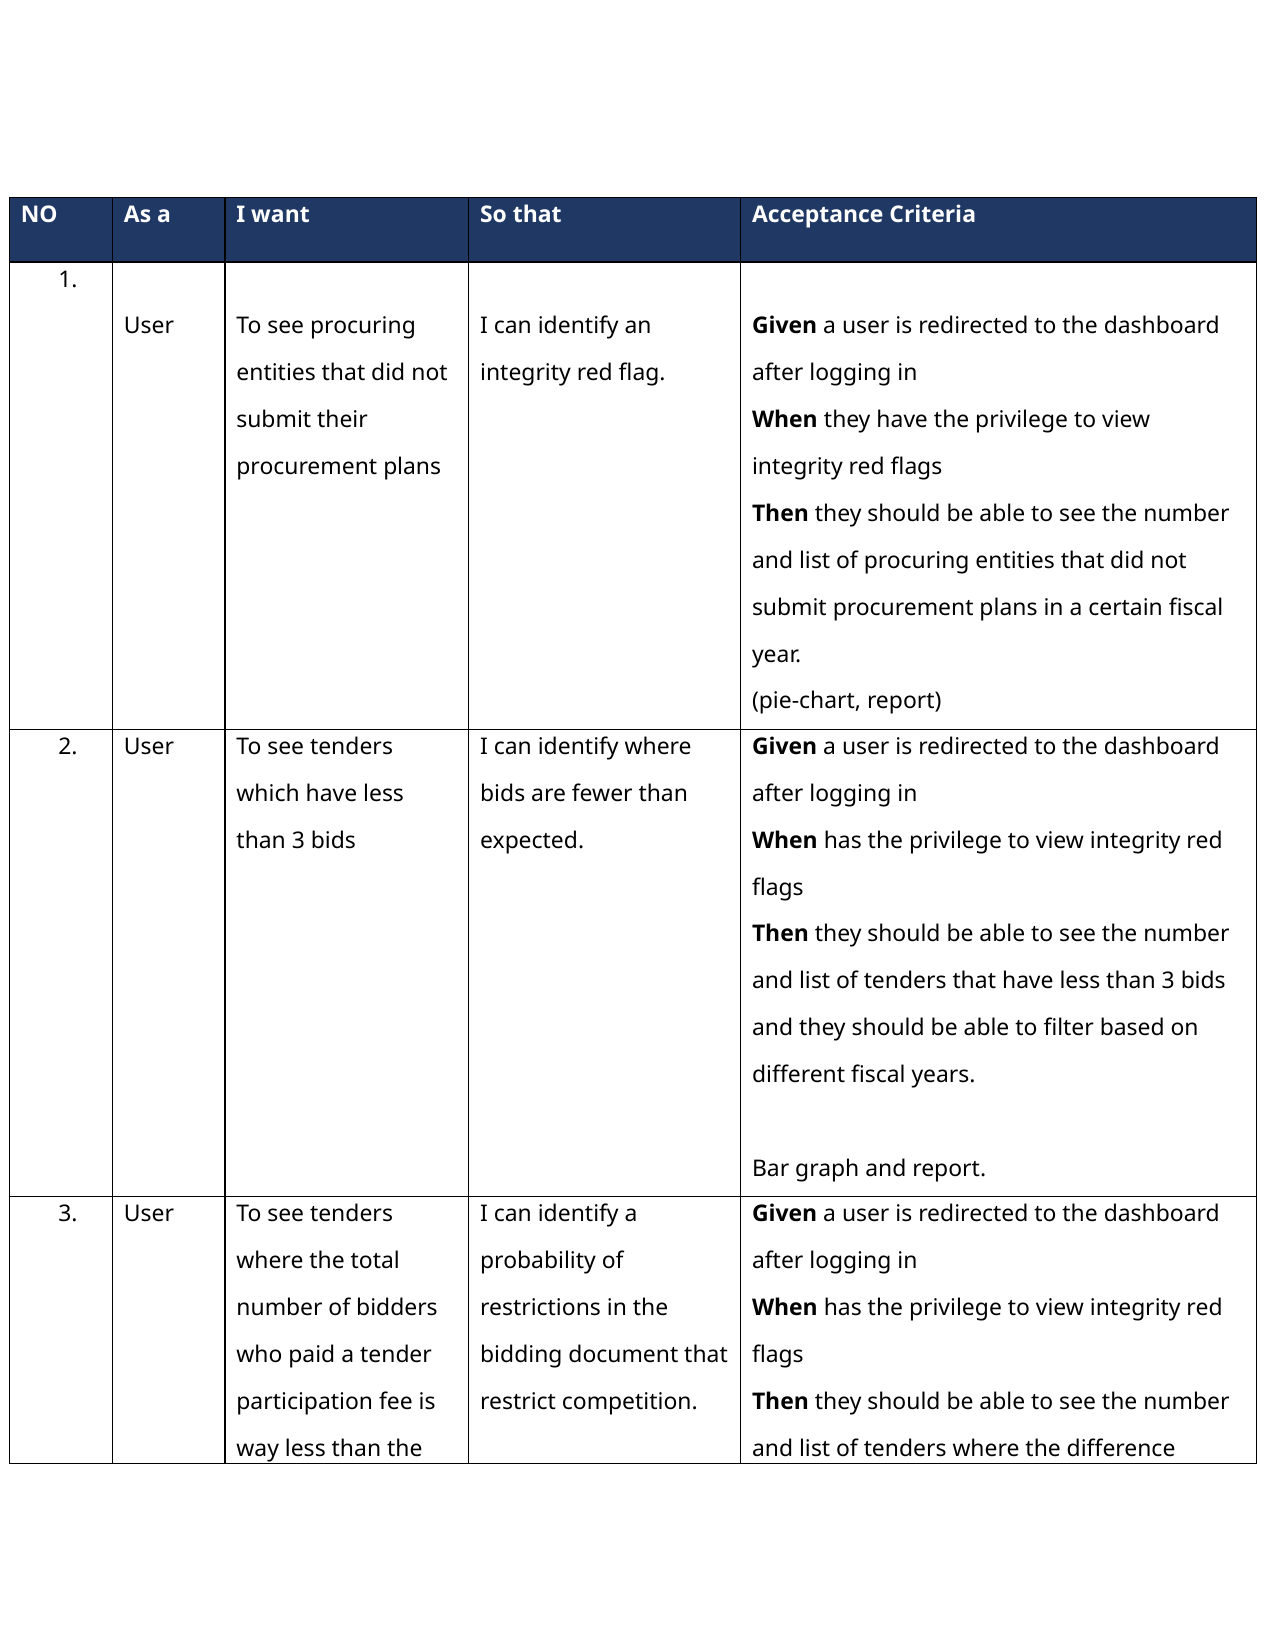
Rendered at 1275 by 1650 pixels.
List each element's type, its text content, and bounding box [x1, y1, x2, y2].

table_header Acceptance Criteria [741, 198, 1256, 261]
table_cell User [113, 263, 224, 729]
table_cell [226, 1197, 468, 1463]
table_cell I can identify where bids are fewer than expected. [469, 730, 740, 1196]
table_cell User [113, 1197, 224, 1463]
table_cell [10, 263, 112, 729]
table_cell To see procuring entities that did not submit their procurement plans [226, 263, 468, 729]
table_header I want [226, 198, 468, 261]
table_cell [10, 730, 112, 1196]
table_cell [741, 1197, 1256, 1463]
table_header So that [469, 198, 740, 261]
table_header NO [10, 198, 112, 261]
table_header As a [113, 198, 224, 261]
table_cell Given a user is redirected to the dashboard after logging in When has the privilege to view integrity red flags Then they should be able to see the number and list of tenders that have less than 3 bids and they should be able to filter based on different fiscal years. Bar graph and report. [741, 730, 1256, 1196]
table_cell To see tenders which have less than 3 bids [226, 730, 468, 1196]
table_cell User [113, 730, 224, 1196]
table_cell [469, 1197, 740, 1463]
table_cell Given a user is redirected to the dashboard after logging in When they have the privilege to view integrity red flags Then they should be able to see the number and list of procuring entities that did not submit procurement plans in a certain fiscal year. (pie-chart, report) [741, 263, 1256, 729]
table_cell [10, 1197, 112, 1463]
table_cell I can identify an integrity red flag. [469, 263, 740, 729]
